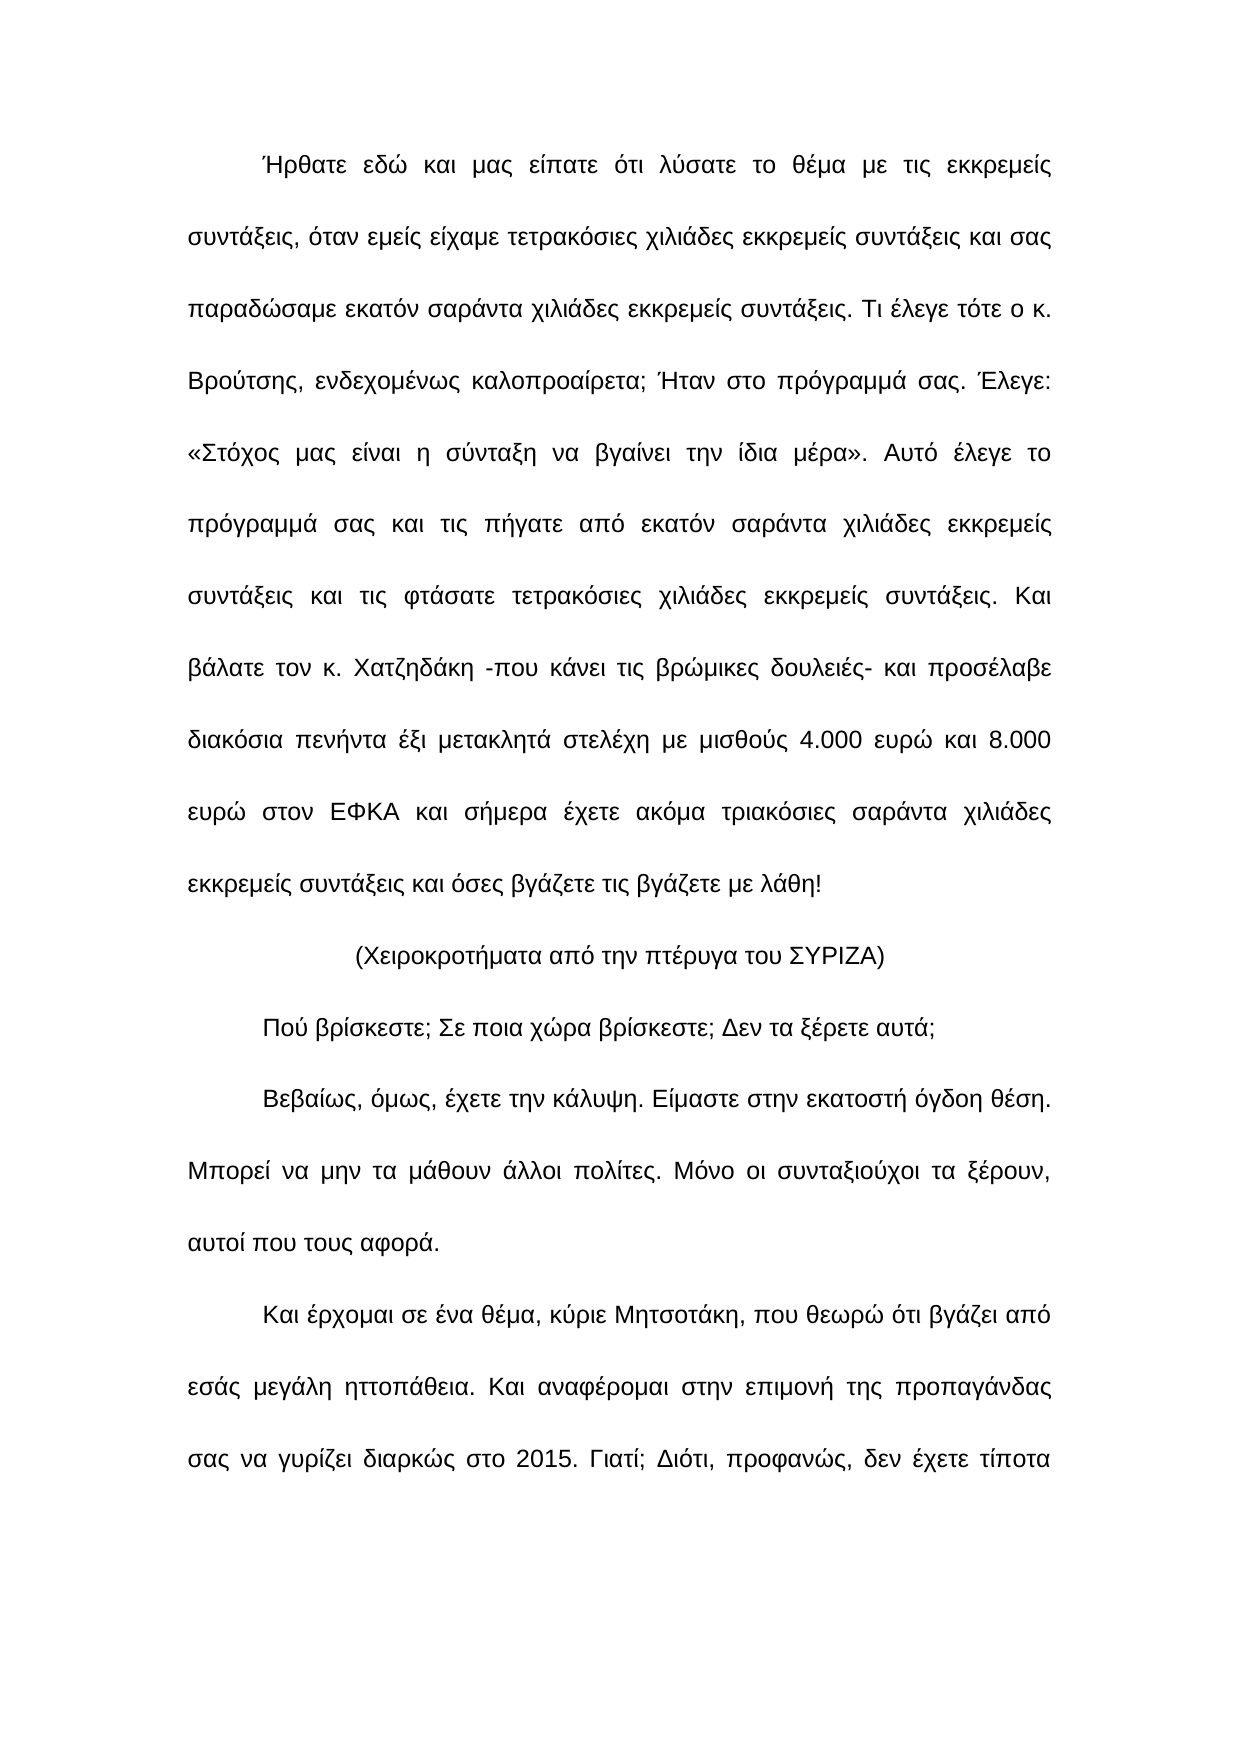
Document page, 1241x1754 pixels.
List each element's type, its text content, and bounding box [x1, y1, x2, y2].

text Πού βρίσκεστε; Σε ποια χώρα βρίσκεστε; Δεν τα ξέρετε αυτά; [187, 1012, 1053, 1041]
text (Χειροκροτήματα από την πτέρυγα του ΣΥΡΙΖΑ) [187, 941, 1053, 969]
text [187, 1300, 1053, 1472]
text Βεβαίως, όμως, έχετε την κάλυψη. Είμαστε στην εκατοστή όγδοη θέση. Μπορεί να μην τα μάθουν άλλοι πολίτες. Μόνο οι συνταξιούχοι τα ξέρουν, αυτοί που τους αφορά. [187, 1084, 1053, 1257]
text Ήρθατε εδώ και μας είπατε ότι λύσατε το θέμα με τις εκκρεμείς συντάξεις, όταν εμείς είχαμε τετρακόσιες χιλιάδες εκκρεμείς συντάξεις και σας παραδώσαμε εκατόν σαράντα χιλιάδες εκκρεμείς συντάξεις. Τι έλεγε τότε ο κ. Βρούτσης, ενδεχομένως καλοπροαίρετα; Ήταν στο πρόγραμμά σας. Έλεγε: «Στόχος μας είναι η σύνταξη να βγαίνει την ίδια μέρα». Αυτό έλεγε το πρόγραμμά σας και τις πήγατε από εκατόν σαράντα χιλιάδες εκκρεμείς συντάξεις και τις φτάσατε τετρακόσιες χιλιάδες εκκρεμείς συντάξεις. Και βάλατε τον κ. Χατζηδάκη -που κάνει τις βρώμικες δουλειές- και προσέλαβε διακόσια πενήντα έξι μετακλητά στελέχη με μισθούς 4.000 ευρώ και 8.000 ευρώ στον ΕΦΚΑ και σήμερα έχετε ακόμα τριακόσιες σαράντα χιλιάδες εκκρεμείς συντάξεις και όσες βγάζετε τις βγάζετε με λάθη! [187, 150, 1053, 897]
